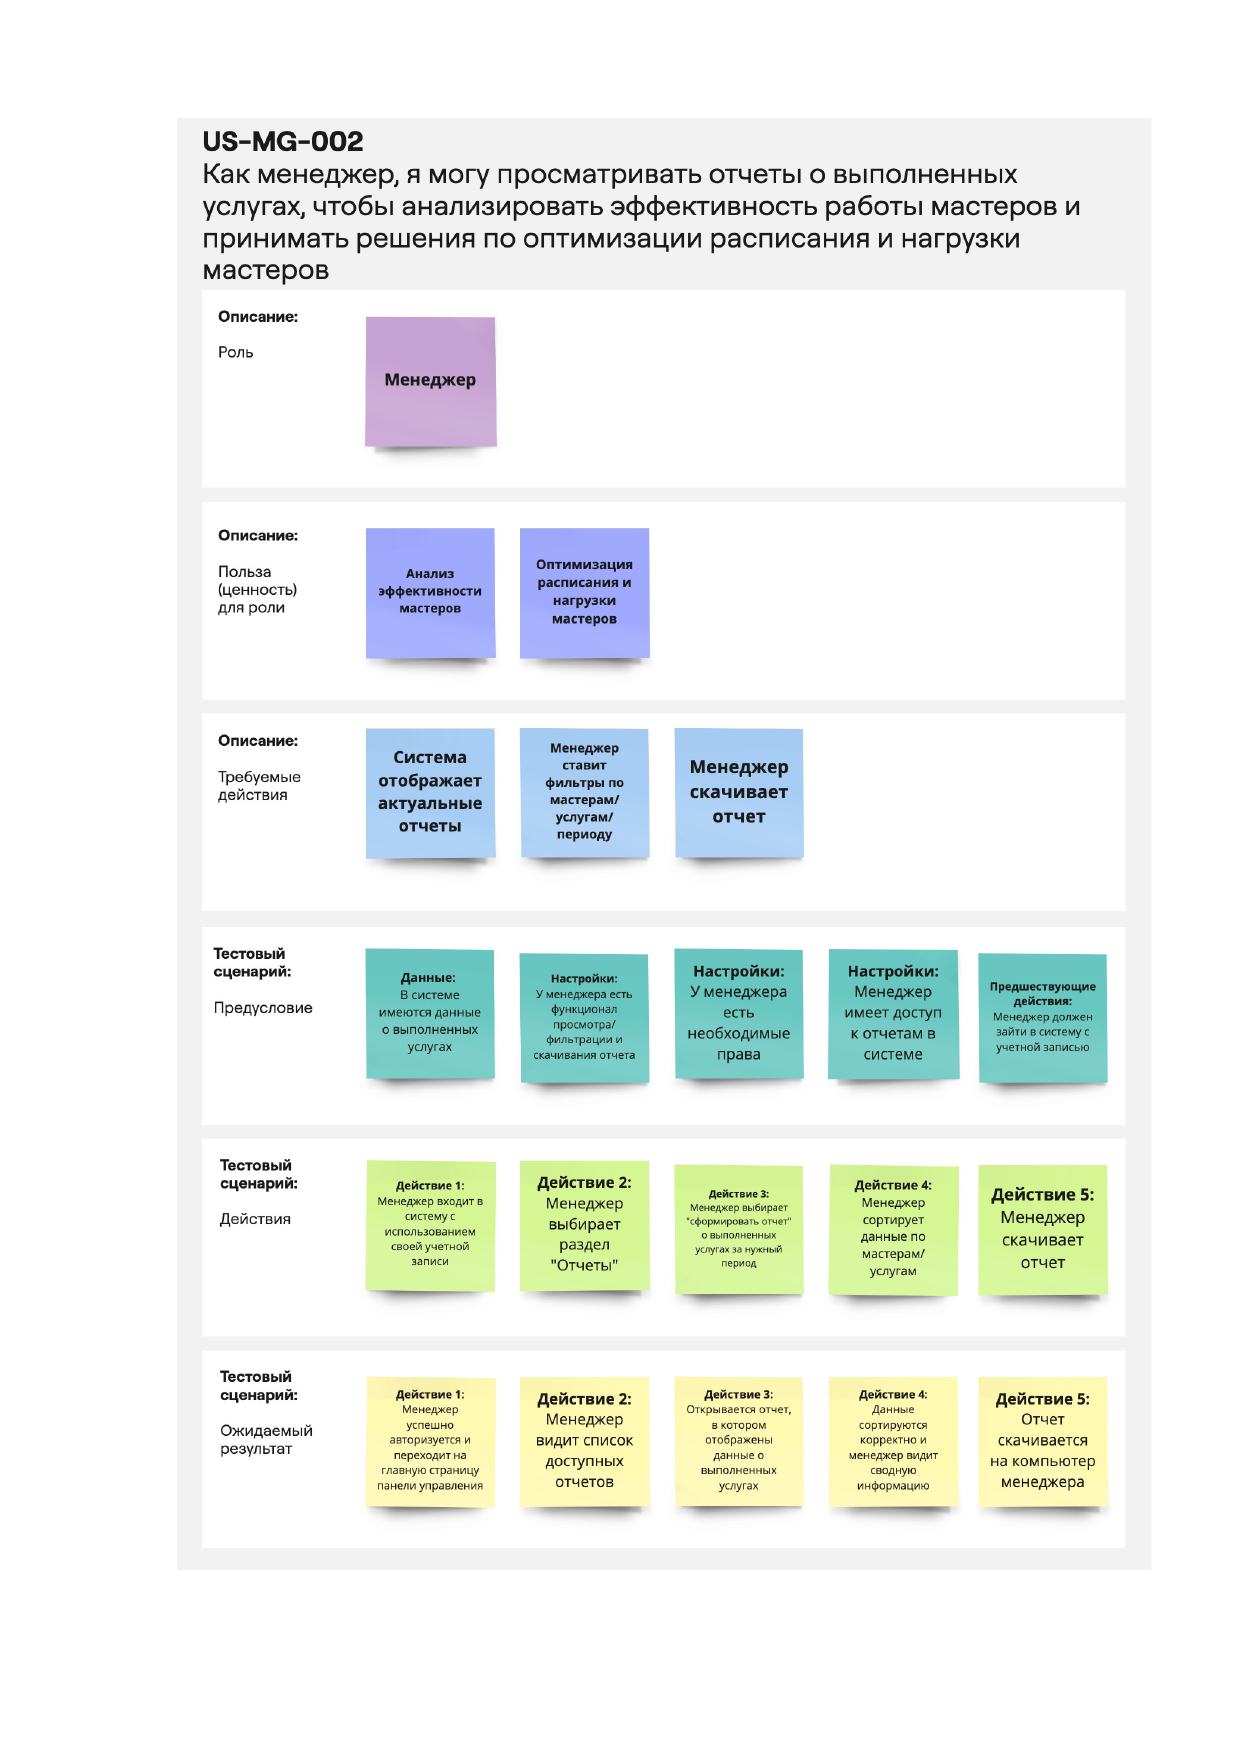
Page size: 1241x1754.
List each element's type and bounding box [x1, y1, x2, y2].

picture [177, 118, 1152, 1570]
